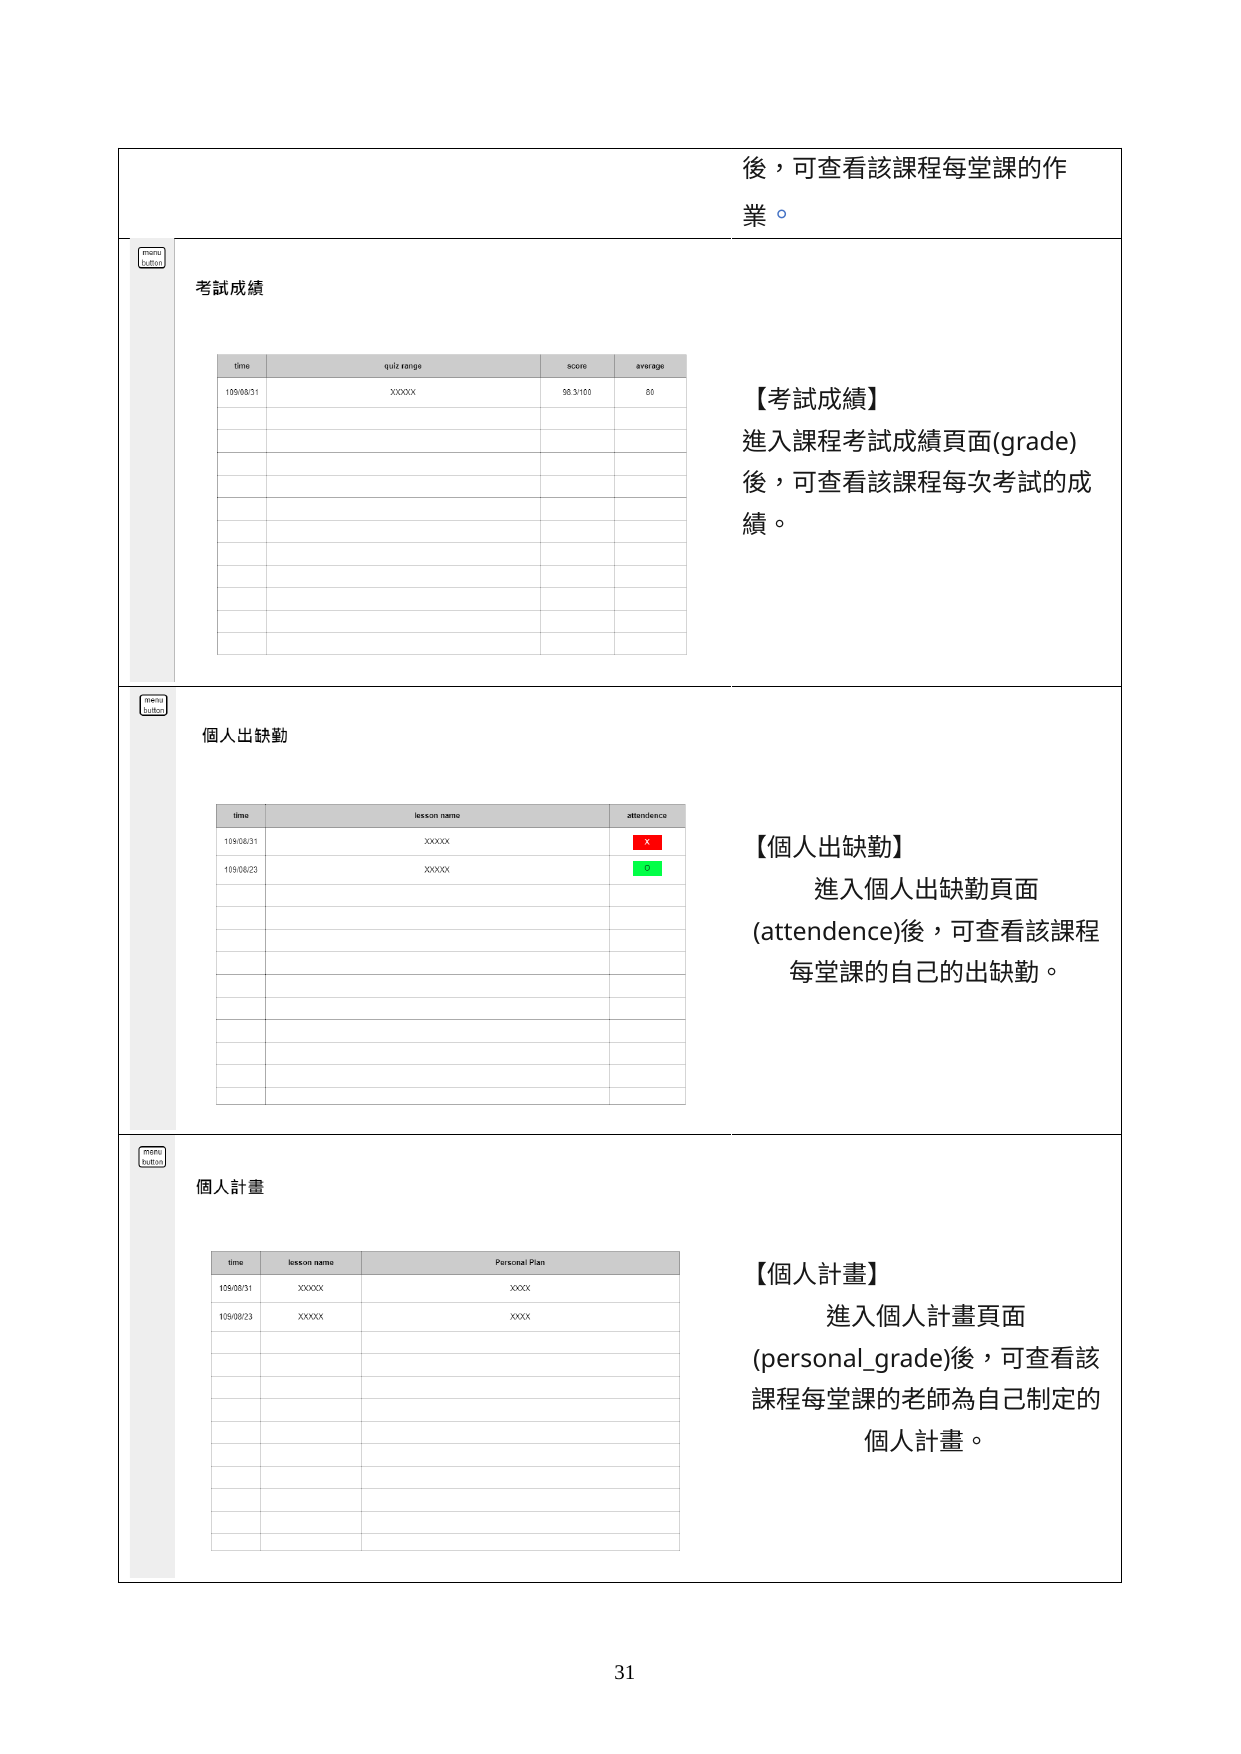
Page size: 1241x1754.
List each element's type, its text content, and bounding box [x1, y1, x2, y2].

table_cell [119, 1135, 731, 1582]
table_cell [119, 149, 731, 238]
table_cell [119, 239, 731, 686]
picture [129, 238, 721, 682]
table_cell 【個人計畫】 進入個人計畫頁面(personal_grade)後，可查看該課程每堂課的老師為自己制定的個人計畫。 [732, 1135, 1121, 1582]
table_cell [119, 687, 731, 1134]
picture [129, 687, 721, 1130]
table_cell 【個人出缺勤】 進入個人出缺勤頁面(attendence)後，可查看該課程每堂課的自己的出缺勤。 [732, 687, 1121, 1134]
table_cell 【考試成績】 進入課程考試成績頁面(grade)後，可查看該課程每次考試的成績。 [732, 239, 1121, 686]
picture [129, 1135, 721, 1578]
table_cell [732, 149, 1121, 238]
